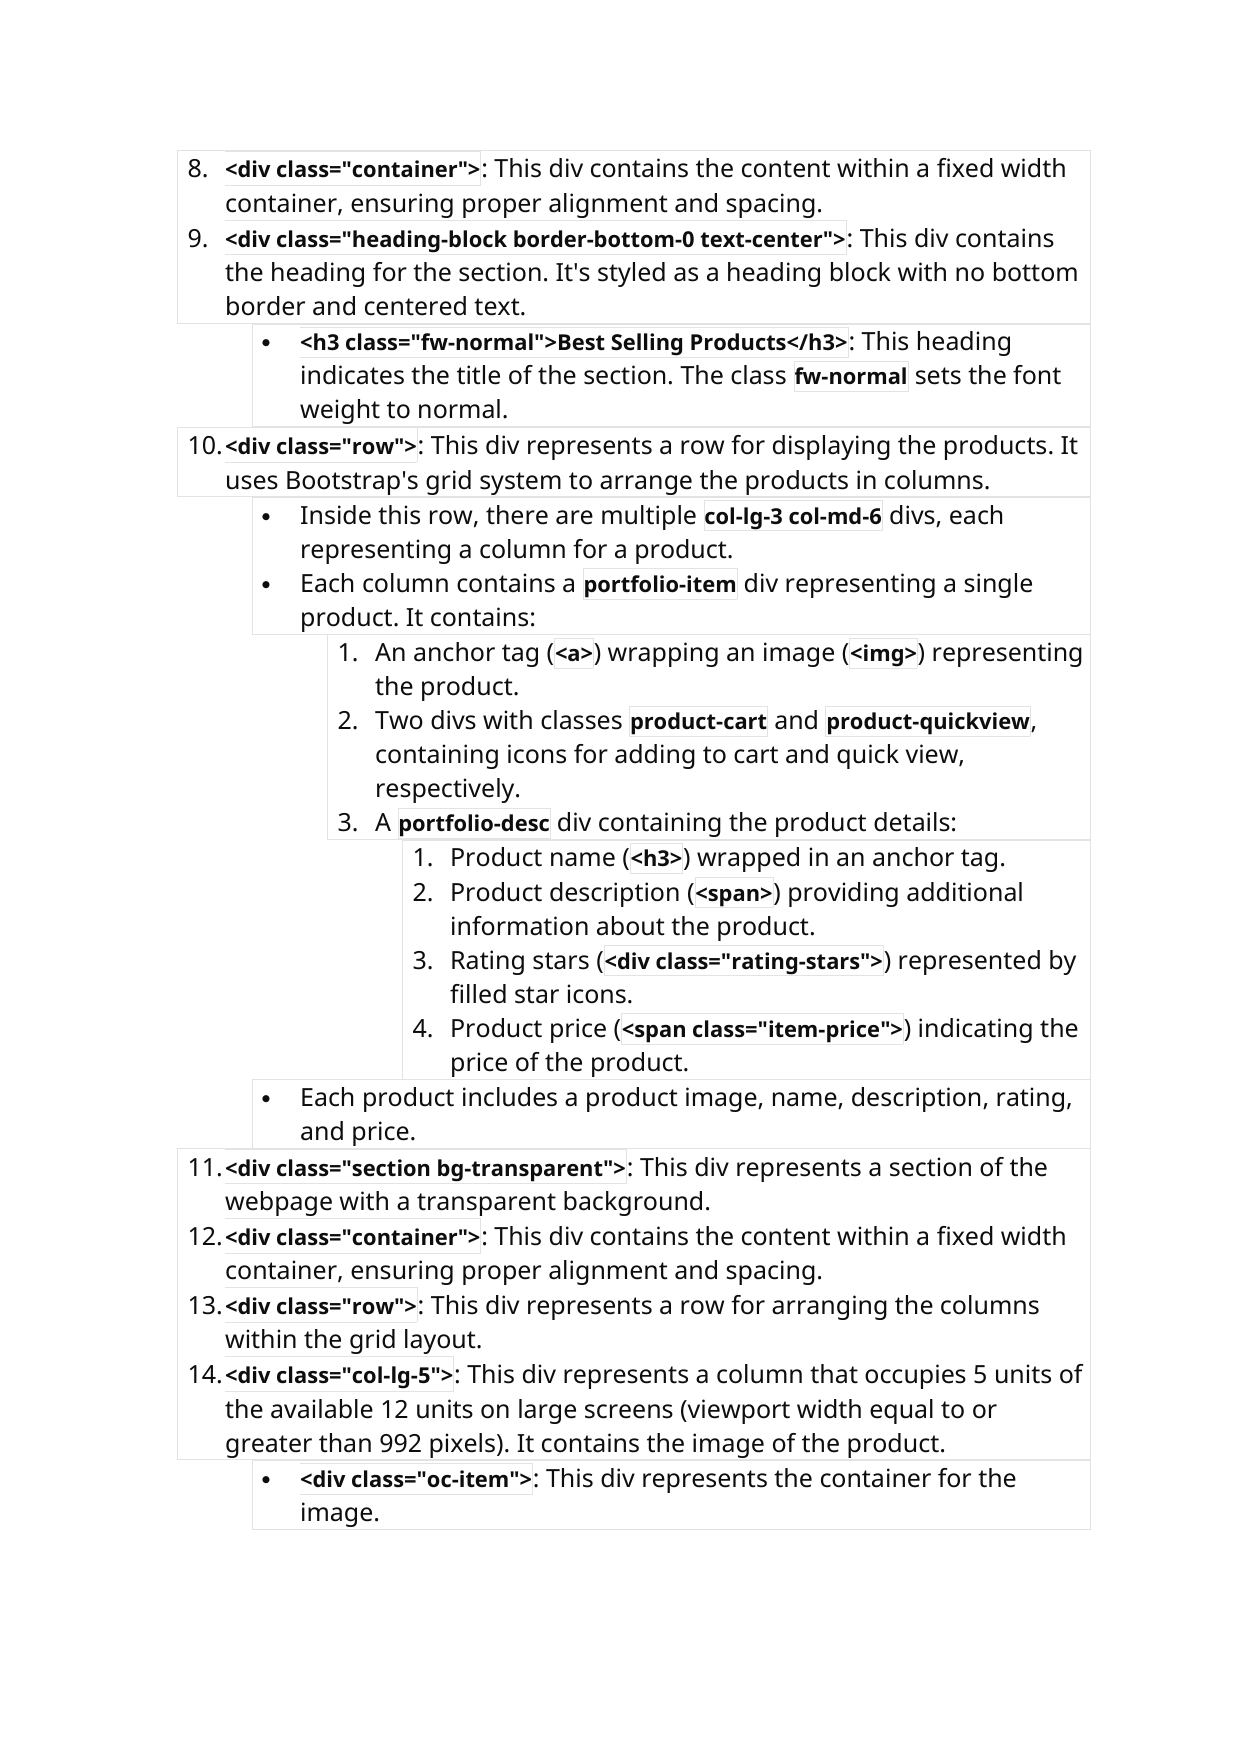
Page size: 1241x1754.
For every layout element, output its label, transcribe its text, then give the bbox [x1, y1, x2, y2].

list <div class="oc-item">: This div represents the container for the image. [253, 1461, 1090, 1529]
list <div class="heading-block border-bottom-0 text-center">: This div contains the heading for the section. It's styled as a heading block with no bottom border and centered text. [178, 219, 1090, 323]
list Each column contains a portfolio-item div representing a single product. It contains: [253, 565, 1090, 634]
list <div class="row">: This div represents a row for arranging the columns within the grid layout. [178, 1287, 1090, 1356]
list <div class="row">: This div represents a row for displaying the products. It uses Bootstrap's grid system to arrange the products in columns. [178, 428, 1090, 496]
list <h3 class="fw-normal">Best Selling Products</h3>: This heading indicates the title of the section. The class fw-normal sets the font weight to normal. [253, 325, 1090, 426]
list <div class="container">: This div contains the content within a fixed width container, ensuring proper alignment and spacing. [178, 151, 1090, 219]
list Product name (<h3>) wrapped in an anchor tag. [403, 841, 1090, 874]
list A portfolio-desc div containing the product details: [328, 804, 1090, 839]
list Product price (<span class="item-price">) indicating the price of the product. [403, 1010, 1090, 1079]
list Inside this row, there are multiple col-lg-3 col-md-6 divs, each representing a column for a product. [253, 498, 1090, 565]
list <div class="section bg-transparent">: This div represents a section of the webpage with a transparent background. [178, 1149, 1090, 1217]
list <div class="col-lg-5">: This div represents a column that occupies 5 units of the available 12 units on large screens (viewport width equal to or greater than 992 pixels). It contains the image of the product. [178, 1356, 1090, 1459]
list <div class="container">: This div contains the content within a fixed width container, ensuring proper alignment and spacing. [178, 1217, 1090, 1287]
list Rating stars (<div class="rating-stars">) represented by filled star icons. [403, 942, 1090, 1010]
list Two divs with classes product-cart and product-quickview, containing icons for adding to cart and quick view, respectively. [328, 702, 1090, 804]
list An anchor tag (<a>) wrapping an image (<img>) representing the product. [328, 635, 1090, 702]
list Product description (<span>) providing additional information about the product. [403, 874, 1090, 942]
list Each product includes a product image, name, description, rating, and price. [253, 1080, 1090, 1148]
